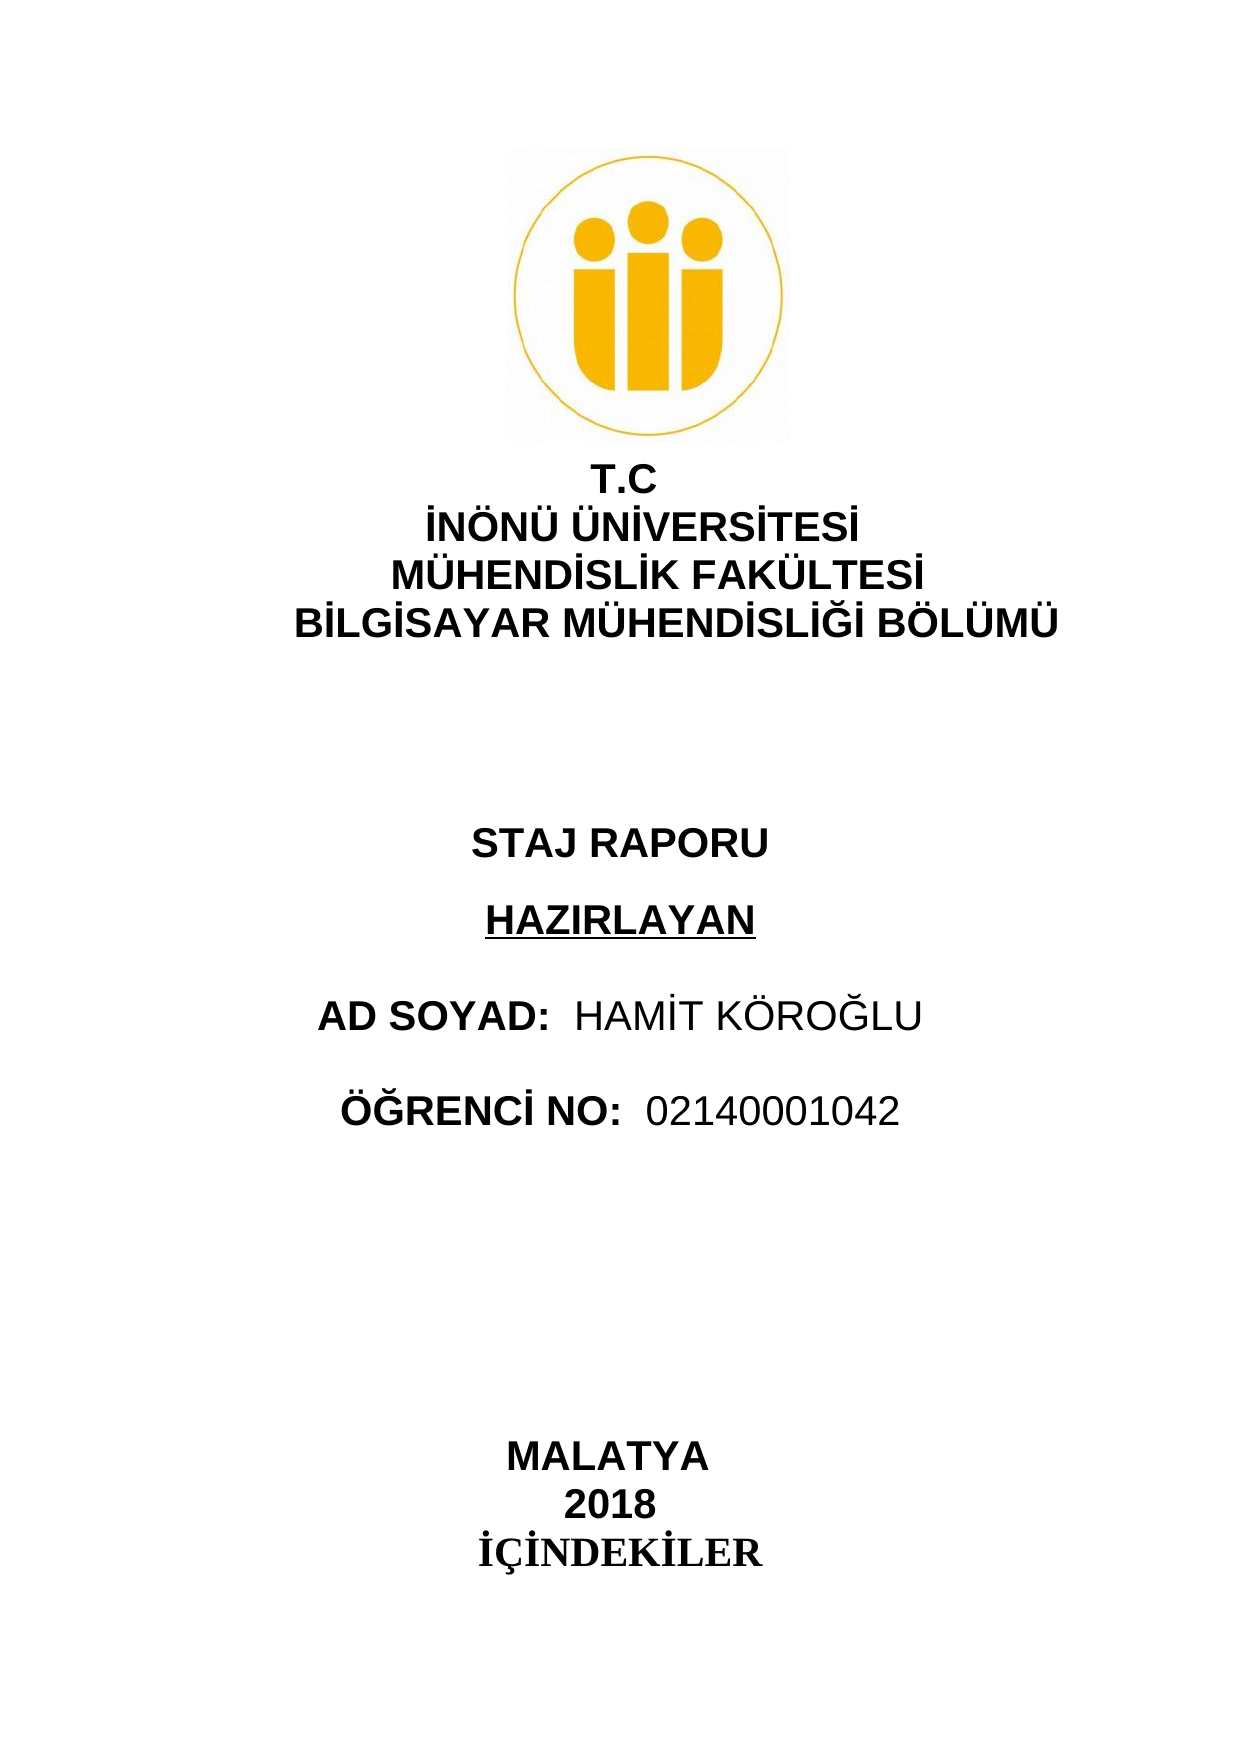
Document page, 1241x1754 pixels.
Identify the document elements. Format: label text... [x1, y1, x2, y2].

text HAZIRLAYAN [148, 895, 1093, 943]
text MÜHENDİSLİK FAKÜLTESİ [148, 550, 1093, 598]
text AD SOYAD: HAMİT KÖROĞLU [148, 991, 1093, 1039]
text MALATYA [148, 1432, 1093, 1480]
text 2018 [148, 1480, 1093, 1528]
text STAJ RAPORU [148, 818, 1093, 866]
text ÖĞRENCİ NO: 02140001042 [148, 1087, 1093, 1135]
text BİLGİSAYAR MÜHENDİSLİĞİ BÖLÜMÜ [148, 598, 1093, 646]
text İNÖNÜ ÜNİVERSİTESİ [148, 502, 1093, 550]
picture [507, 147, 790, 442]
text T.C [148, 454, 1093, 502]
text İÇİNDEKİLER [148, 1528, 1093, 1576]
